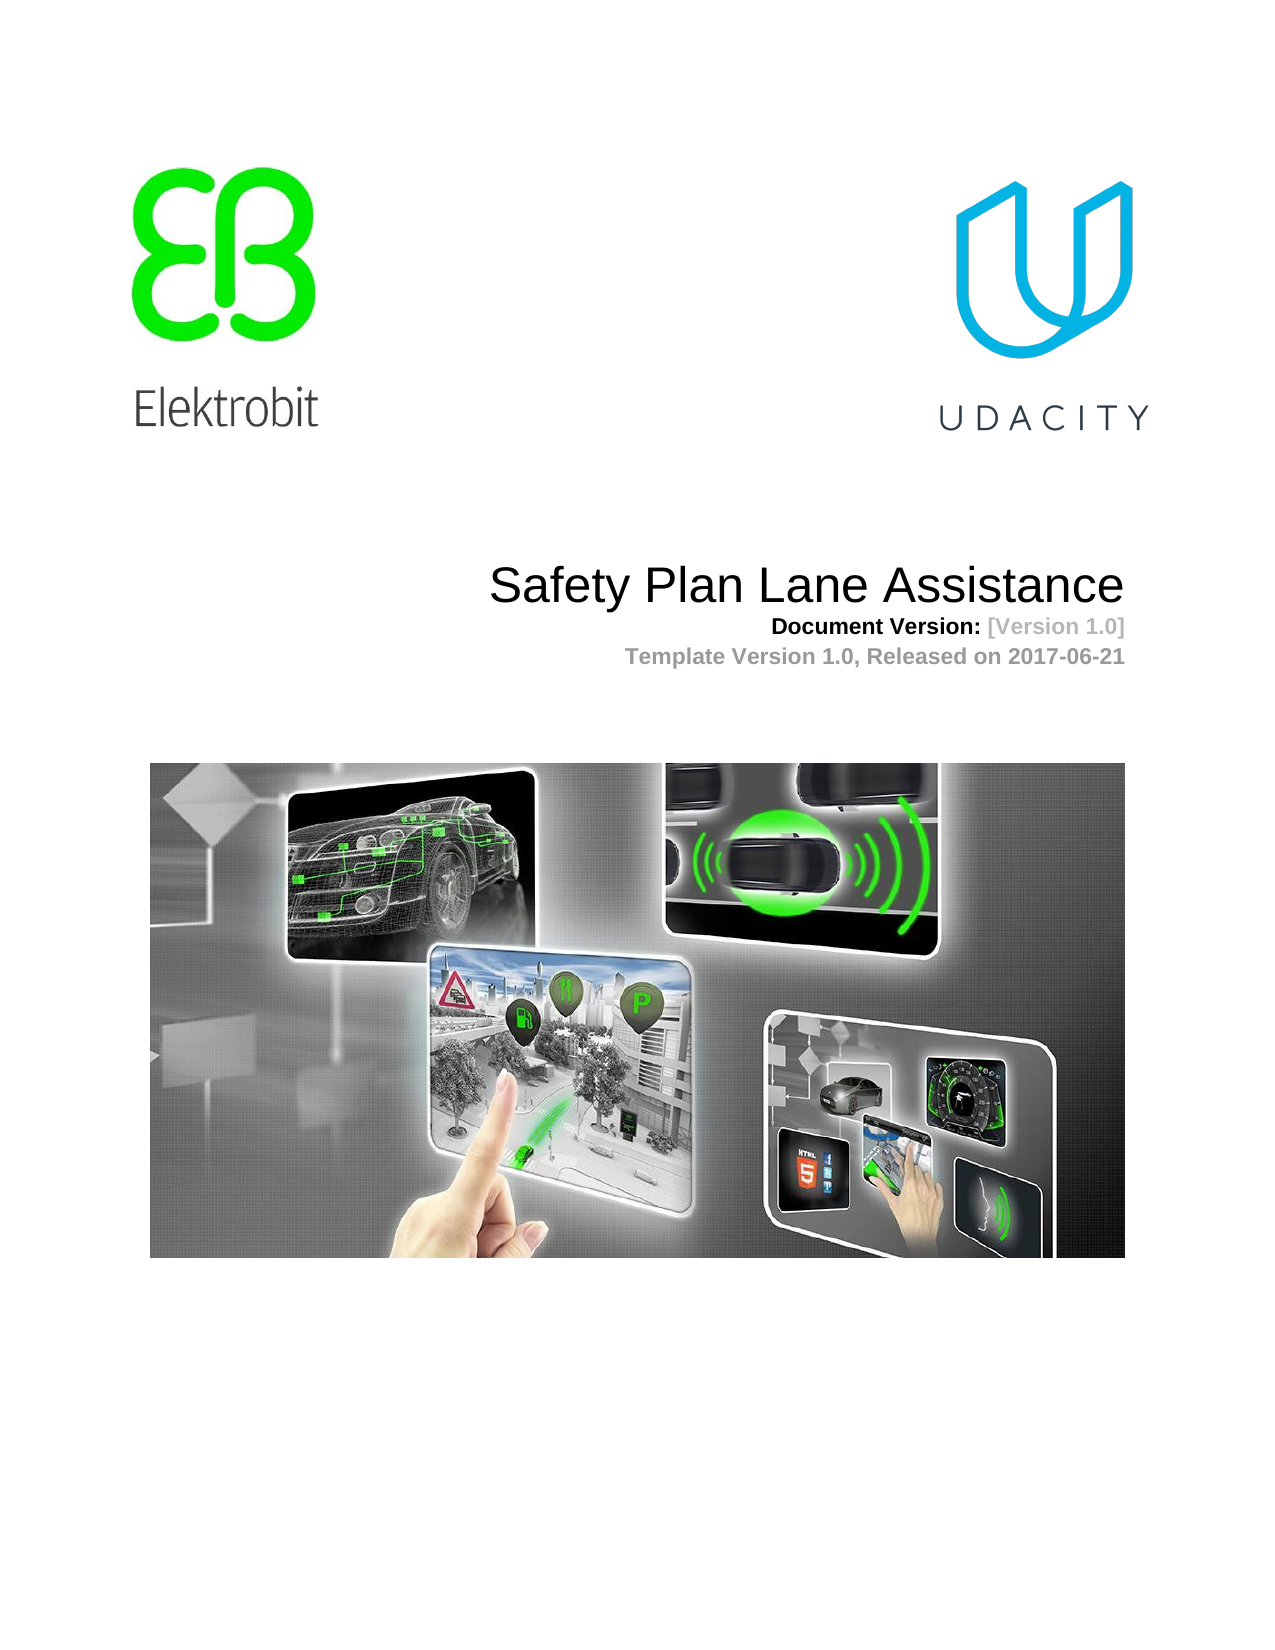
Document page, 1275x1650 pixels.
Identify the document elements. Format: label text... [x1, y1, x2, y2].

text Template Version 1.0, Released on 2017-06-21 [150, 643, 1125, 669]
title Safety Plan Lane Assistance [150, 555, 1125, 613]
picture [892, 150, 1188, 461]
picture [131, 167, 319, 427]
picture [150, 763, 1125, 1258]
text Document Version: [Version 1.0] [150, 613, 1125, 639]
